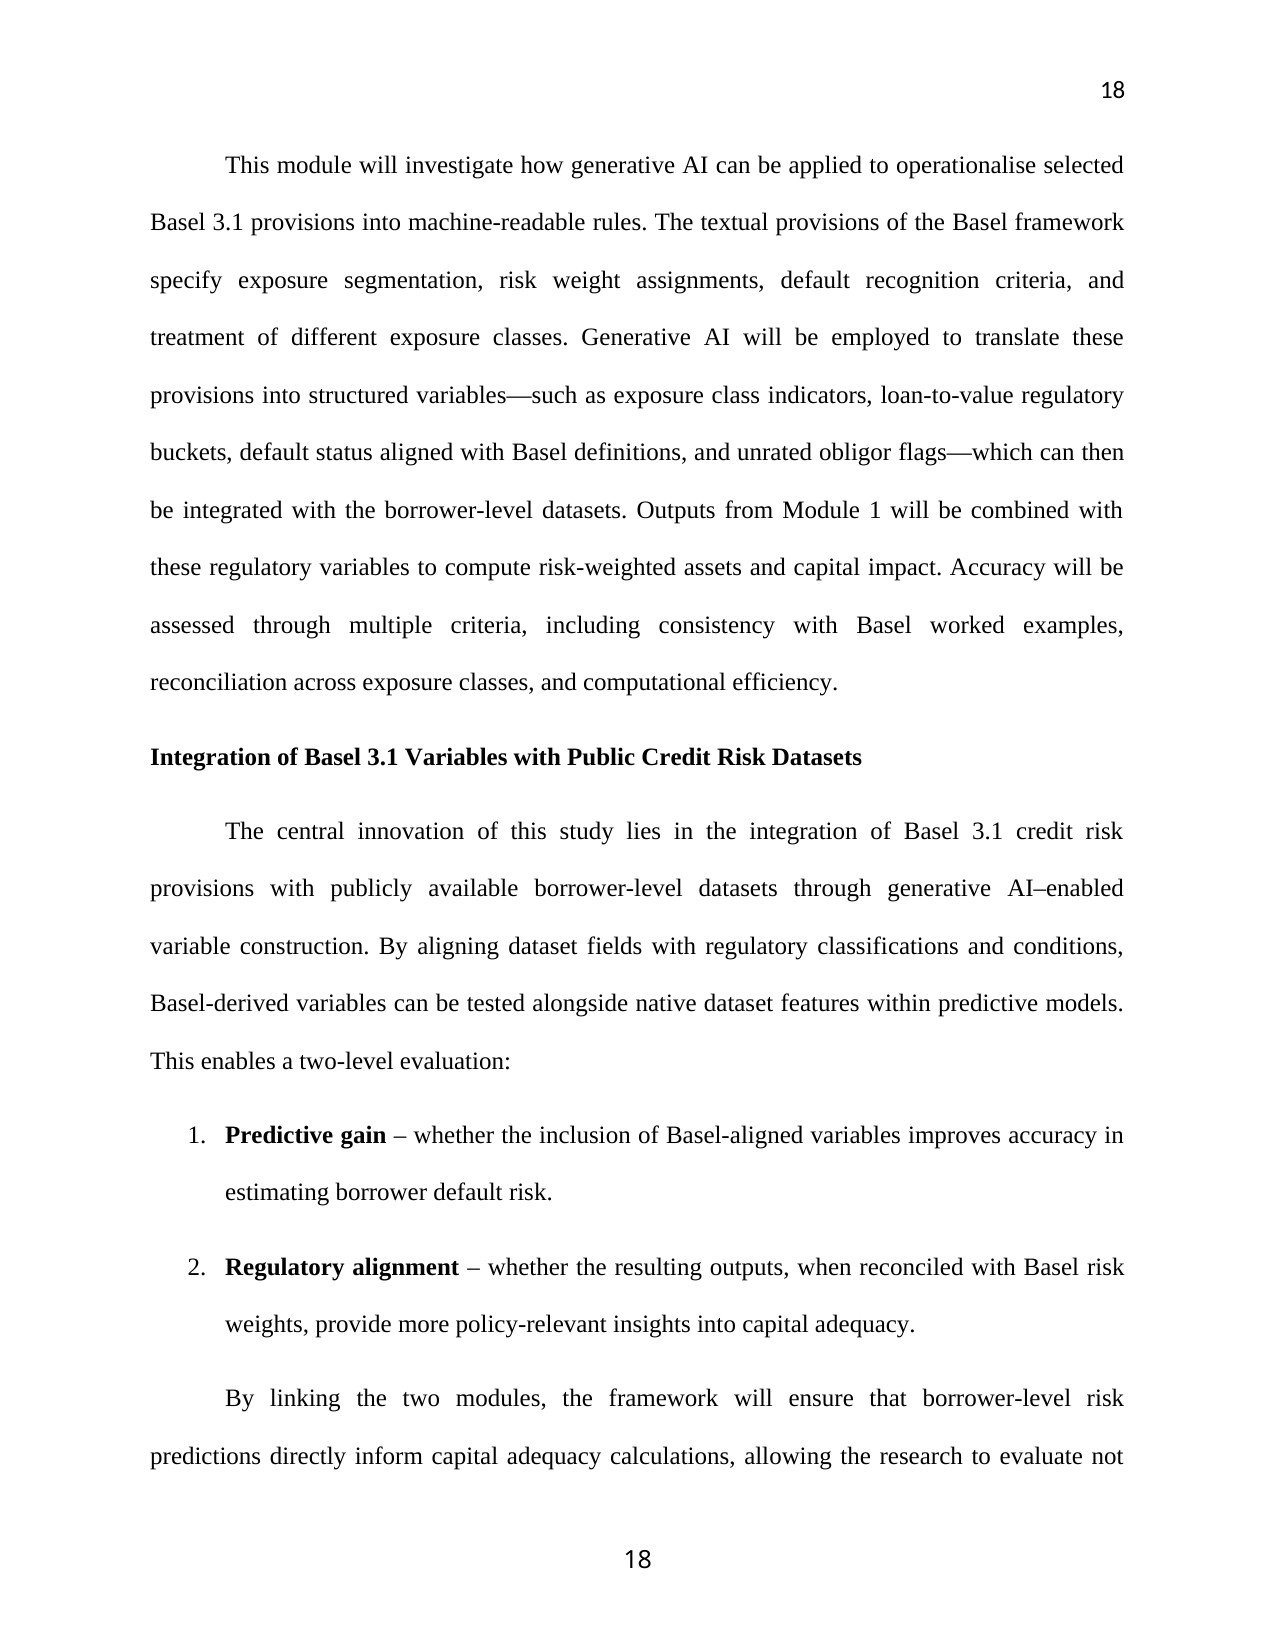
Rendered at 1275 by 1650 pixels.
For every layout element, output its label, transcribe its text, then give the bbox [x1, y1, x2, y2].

list Regulatory alignment – whether the resulting outputs, when reconciled with Basel risk weights, provide more policy-relevant insights into capital adequacy. [187, 1252, 1125, 1338]
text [150, 1383, 1125, 1469]
text Integration of Basel 3.1 Variables with Public Credit Risk Datasets [150, 742, 1125, 770]
list Predictive gain – whether the inclusion of Basel-aligned variables improves accuracy in estimating borrower default risk. [187, 1120, 1125, 1206]
text This module will investigate how generative AI can be applied to operationalise selected Basel 3.1 provisions into machine-readable rules. The textual provisions of the Basel framework specify exposure segmentation, risk weight assignments, default recognition criteria, and treatment of different exposure classes. Generative AI will be employed to translate these provisions into structured variables—such as exposure class indicators, loan-to-value regulatory buckets, default status aligned with Basel definitions, and unrated obligor flags—which can then be integrated with the borrower-level datasets. Outputs from Module 1 will be combined with these regulatory variables to compute risk-weighted assets and capital impact. Accuracy will be assessed through multiple criteria, including consistency with Basel worked examples, reconciliation across exposure classes, and computational efficiency. [150, 150, 1125, 696]
text The central innovation of this study lies in the integration of Basel 3.1 credit risk provisions with publicly available borrower-level datasets through generative AI–enabled variable construction. By aligning dataset fields with regulatory classifications and conditions, Basel-derived variables can be tested alongside native dataset features within predictive models. This enables a two-level evaluation: [150, 816, 1125, 1074]
